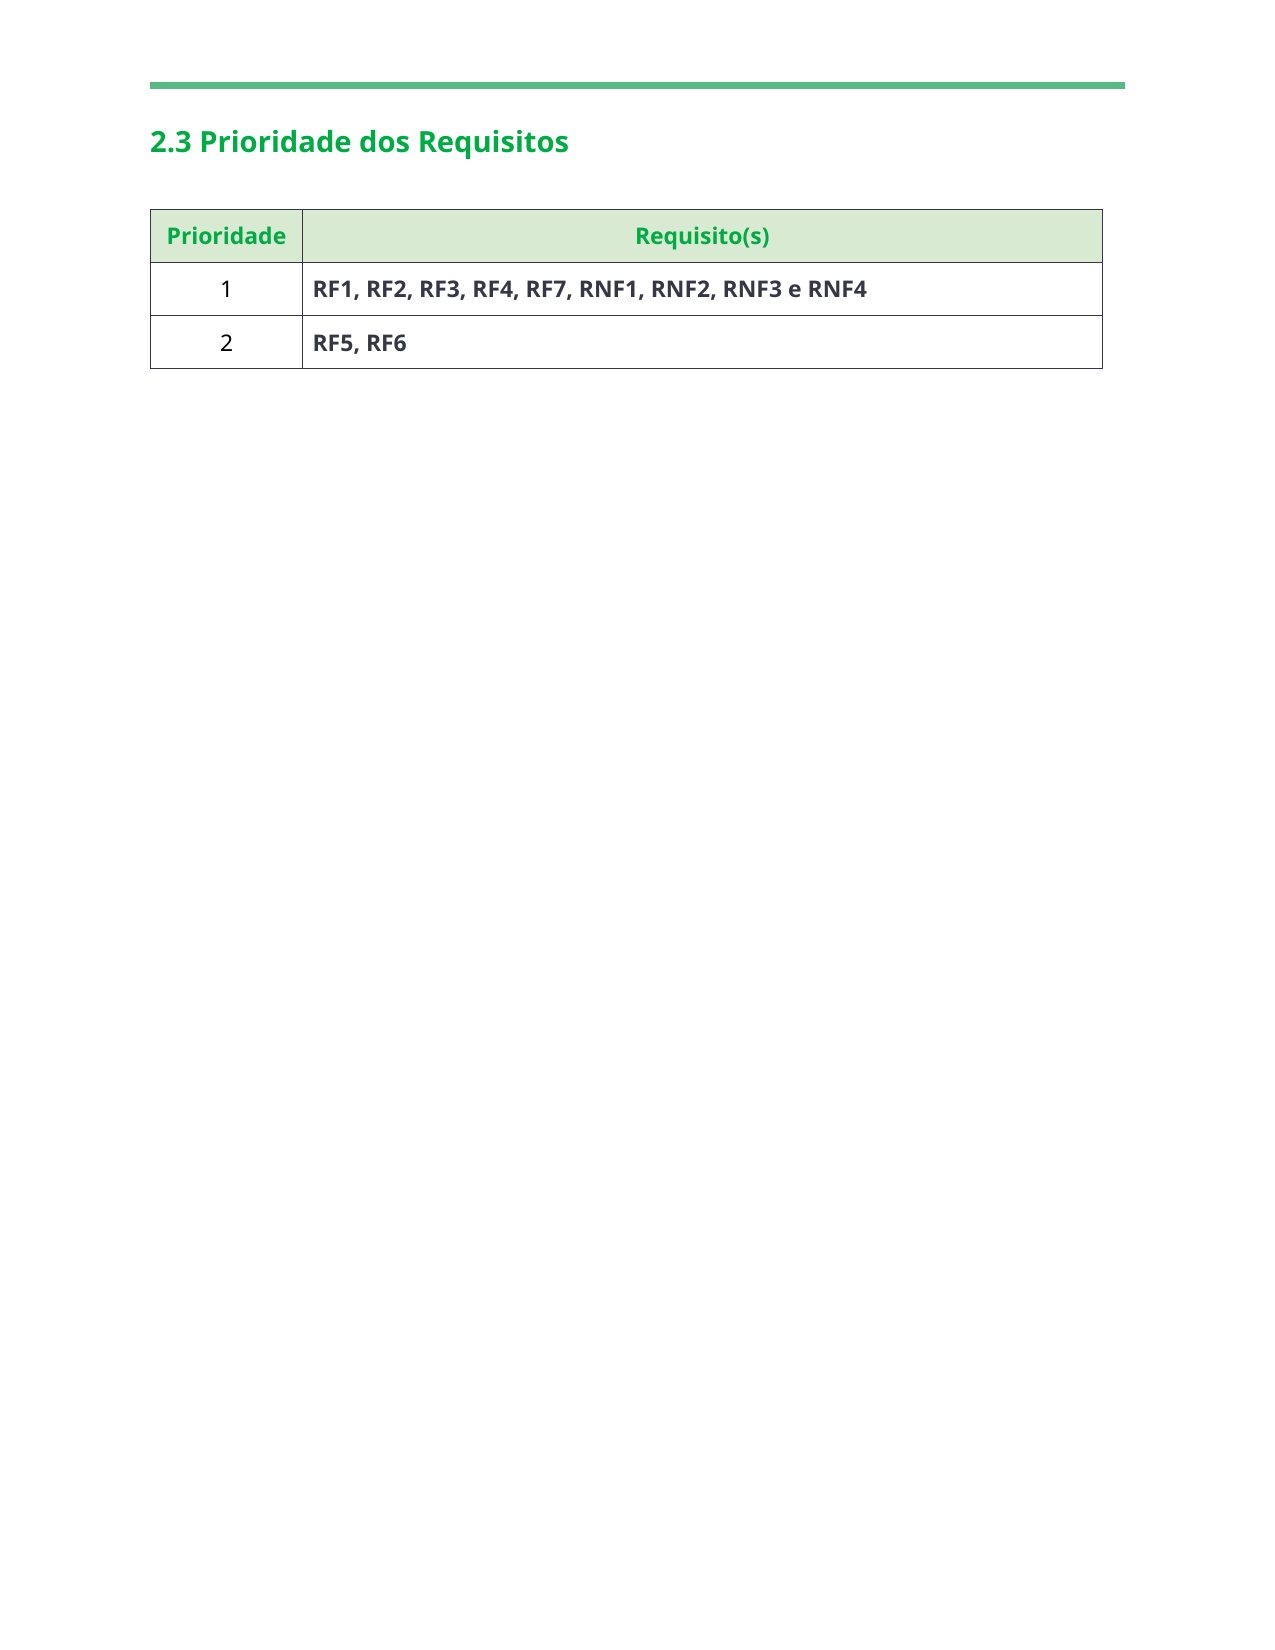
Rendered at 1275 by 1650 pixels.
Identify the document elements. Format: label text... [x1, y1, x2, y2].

table_header Prioridade [151, 210, 302, 262]
table_cell 1 [151, 263, 302, 315]
table_cell 2 [151, 316, 302, 368]
text 2.3 Prioridade dos Requisitos [150, 121, 1125, 161]
picture [150, 82, 1125, 89]
table_cell RF1, RF2, RF3, RF4, RF7, RNF1, RNF2, RNF3 e RNF4 [303, 263, 1102, 315]
table_header Requisito(s) [303, 210, 1102, 262]
table_cell RF5, RF6 [303, 316, 1102, 368]
